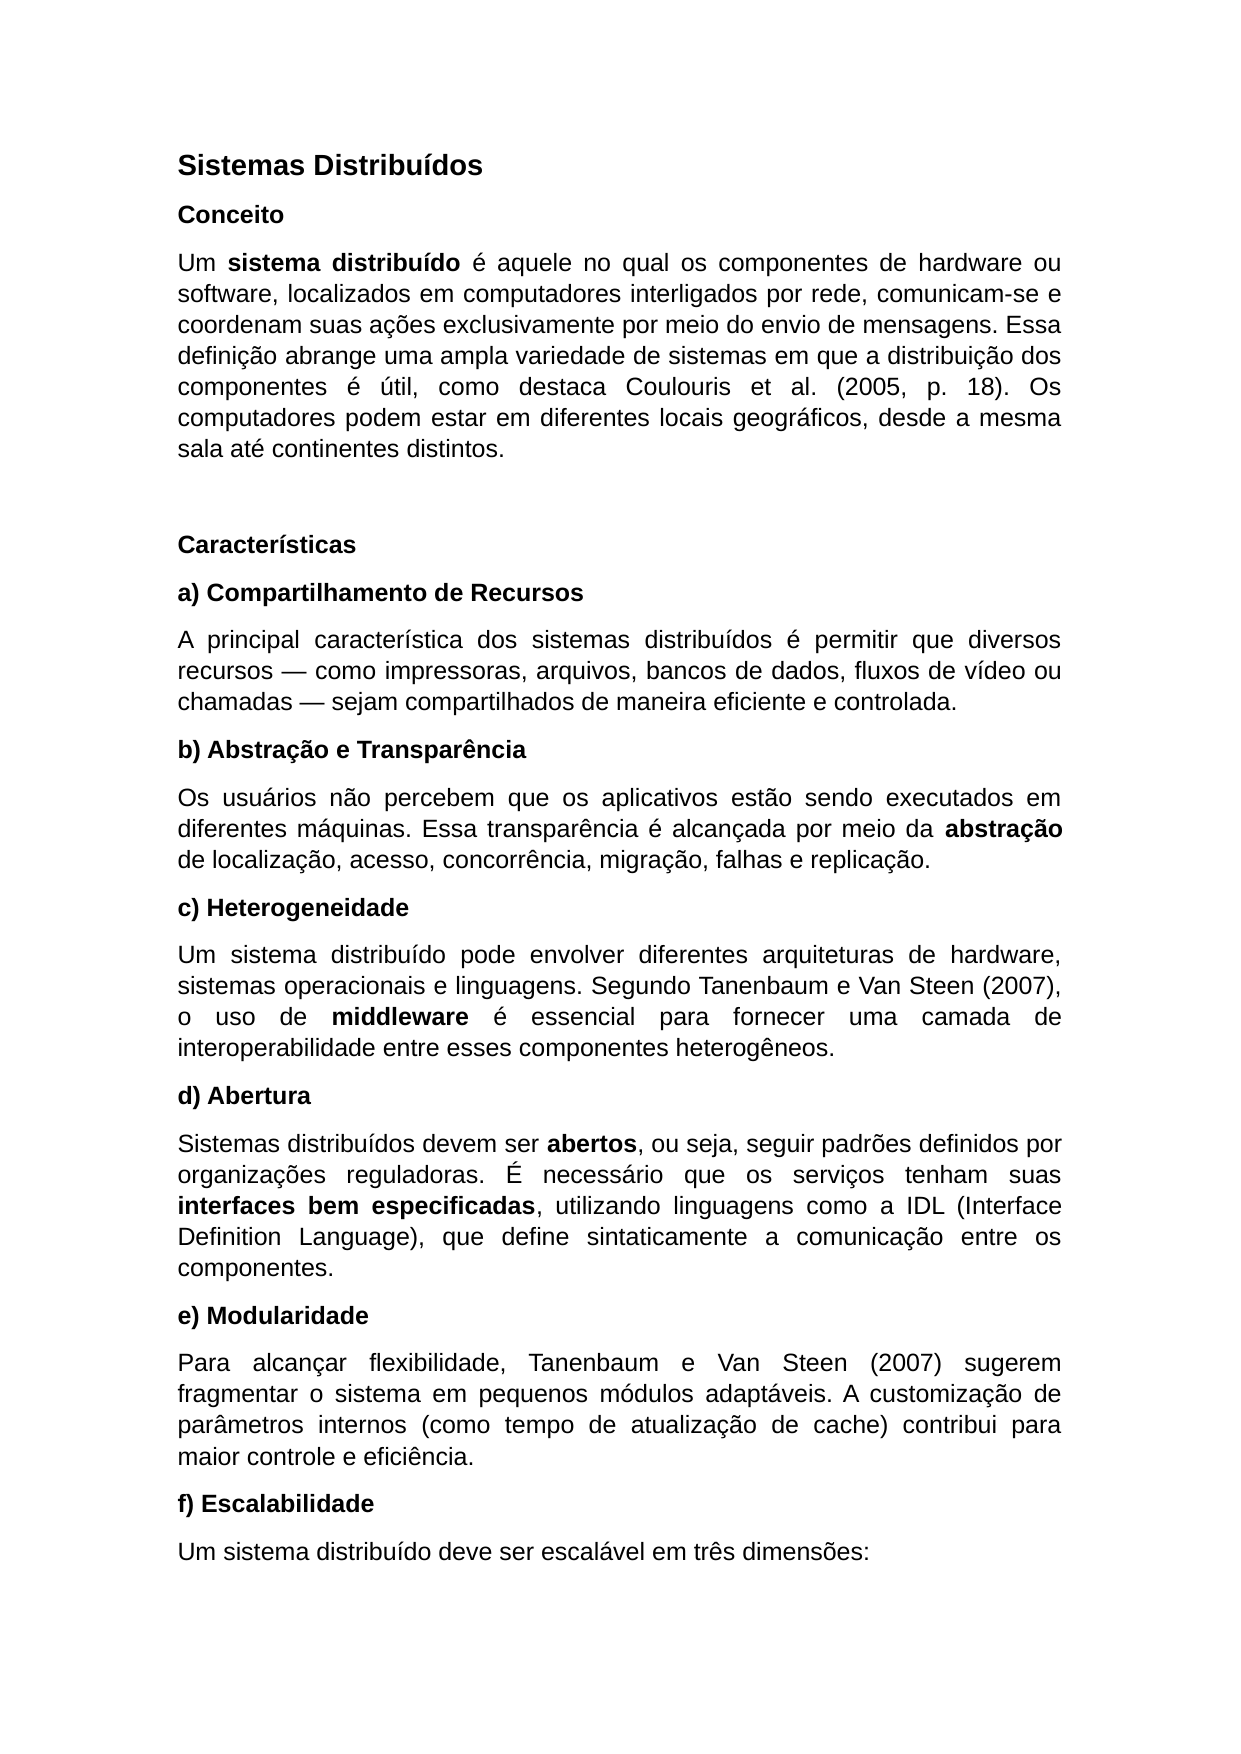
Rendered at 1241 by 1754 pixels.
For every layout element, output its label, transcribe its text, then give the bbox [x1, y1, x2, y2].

text f) Escalabilidade [177, 1489, 1063, 1518]
text Um sistema distribuído deve ser escalável em três dimensões: [177, 1537, 1063, 1566]
text Os usuários não percebem que os aplicativos estão sendo executados em diferentes máquinas. Essa transparência é alcançada por meio da abstração de localização, acesso, concorrência, migração, falhas e replicação. [177, 783, 1063, 873]
text Sistemas distribuídos devem ser abertos, ou seja, seguir padrões definidos por organizações reguladoras. É necessário que os serviços tenham suas interfaces bem especificadas, utilizando linguagens como a IDL (Interface Definition Language), que define sintaticamente a comunicação entre os componentes. [177, 1129, 1063, 1282]
text Conceito [177, 200, 1063, 229]
text Para alcançar flexibilidade, Tanenbaum e Van Steen (2007) sugerem fragmentar o sistema em pequenos módulos adaptáveis. A customização de parâmetros internos (como tempo de atualização de cache) contribui para maior controle e eficiência. [177, 1348, 1063, 1470]
text A principal característica dos sistemas distribuídos é permitir que diversos recursos — como impressoras, arquivos, bancos de dados, fluxos de vídeo ou chamadas — sejam compartilhados de maneira eficiente e controlada. [177, 625, 1063, 716]
text c) Heterogeneidade [177, 892, 1063, 921]
text d) Abertura [177, 1081, 1063, 1110]
text Sistemas Distribuídos [177, 148, 1063, 181]
text e) Modularidade [177, 1301, 1063, 1329]
text Um sistema distribuído é aquele no qual os componentes de hardware ou software, localizados em computadores interligados por rede, comunicam-se e coordenam suas ações exclusivamente por meio do envio de mensagens. Essa definição abrange uma ampla variedade de sistemas em que a distribuição dos componentes é útil, como destaca Coulouris et al. (2005, p. 18). Os computadores podem estar em diferentes locais geográficos, desde a mesma sala até continentes distintos. [177, 248, 1063, 463]
text b) Abstração e Transparência [177, 735, 1063, 764]
text Características [177, 530, 1063, 558]
text a) Compartilhamento de Recursos [177, 577, 1063, 606]
text Um sistema distribuído pode envolver diferentes arquiteturas de hardware, sistemas operacionais e linguagens. Segundo Tanenbaum e Van Steen (2007), o uso de middleware é essencial para fornecer uma camada de interoperabilidade entre esses componentes heterogêneos. [177, 940, 1063, 1062]
